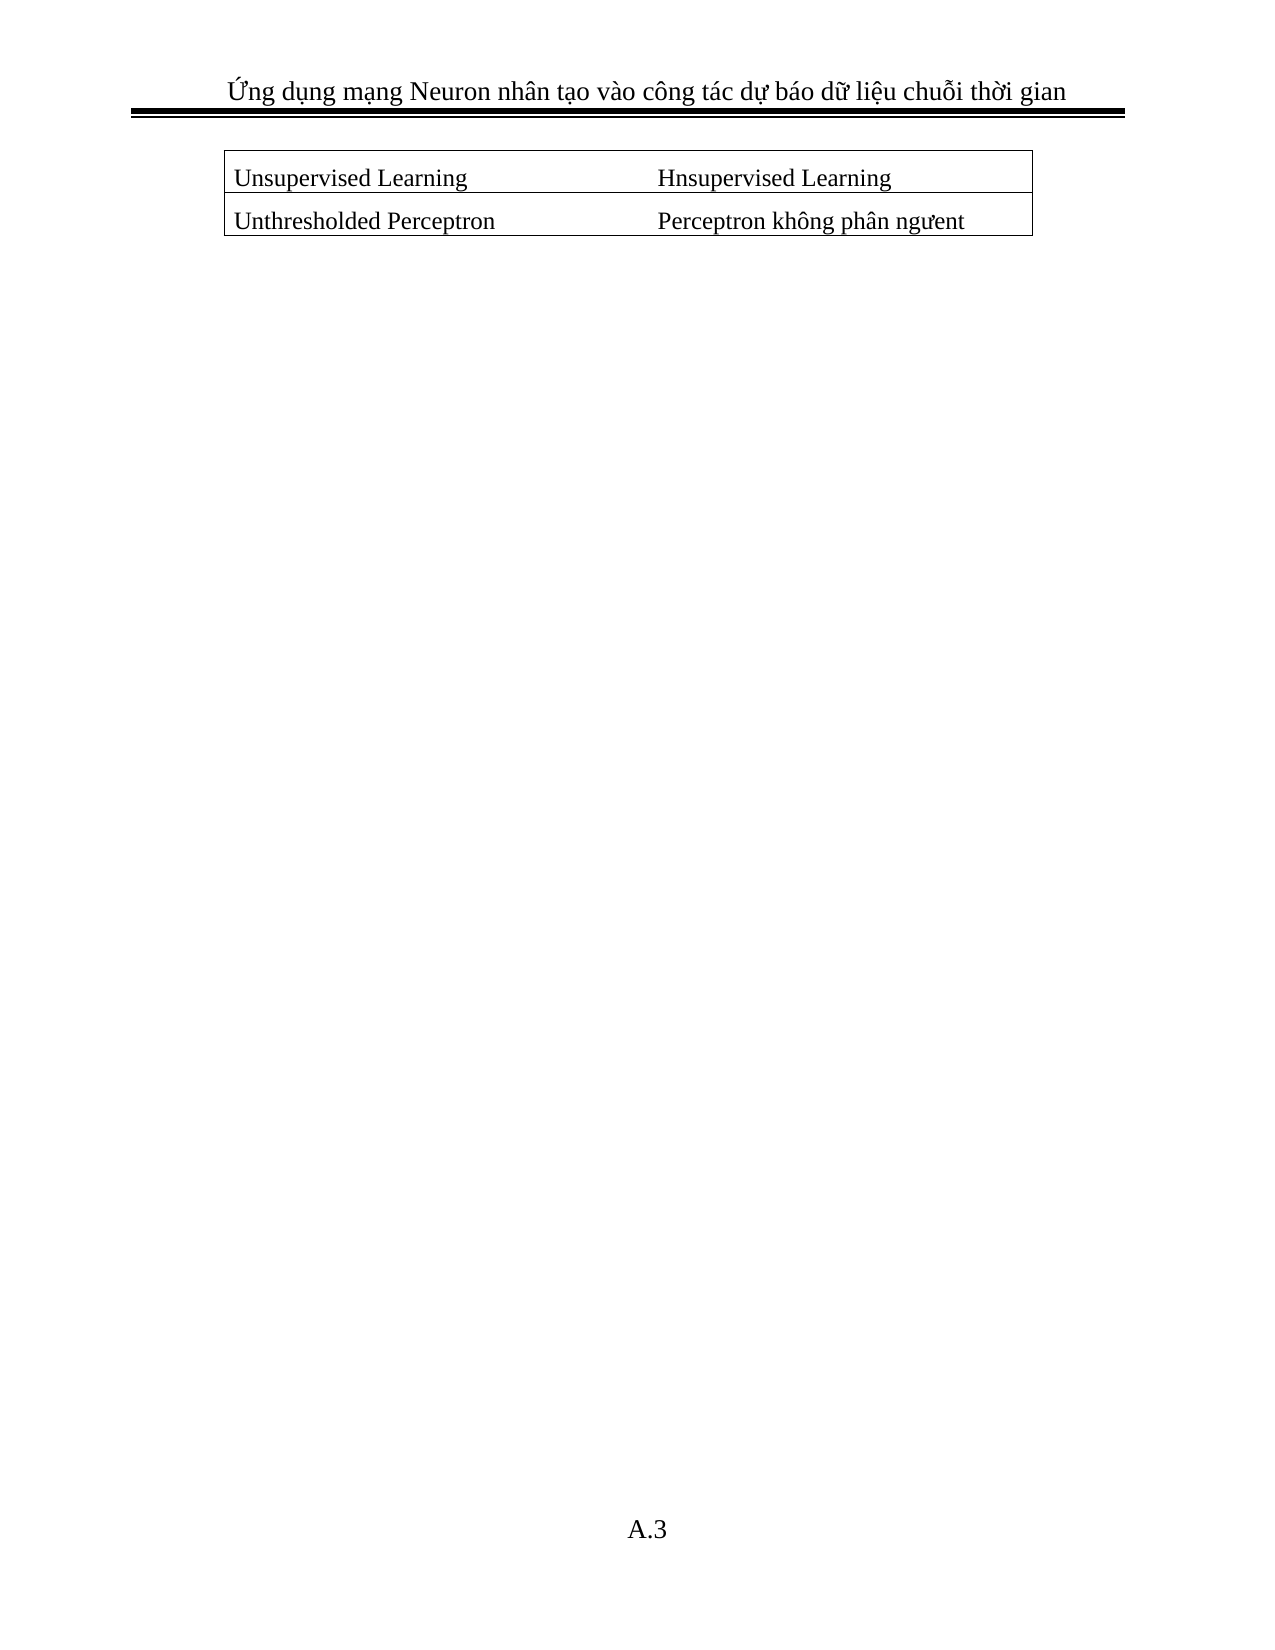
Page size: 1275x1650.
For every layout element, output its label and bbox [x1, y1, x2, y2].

table_cell [548, 151, 648, 192]
table_cell [548, 193, 648, 234]
table_cell [225, 151, 548, 192]
table_cell [648, 193, 1032, 234]
table_cell [648, 151, 1032, 192]
table_cell [225, 193, 548, 234]
